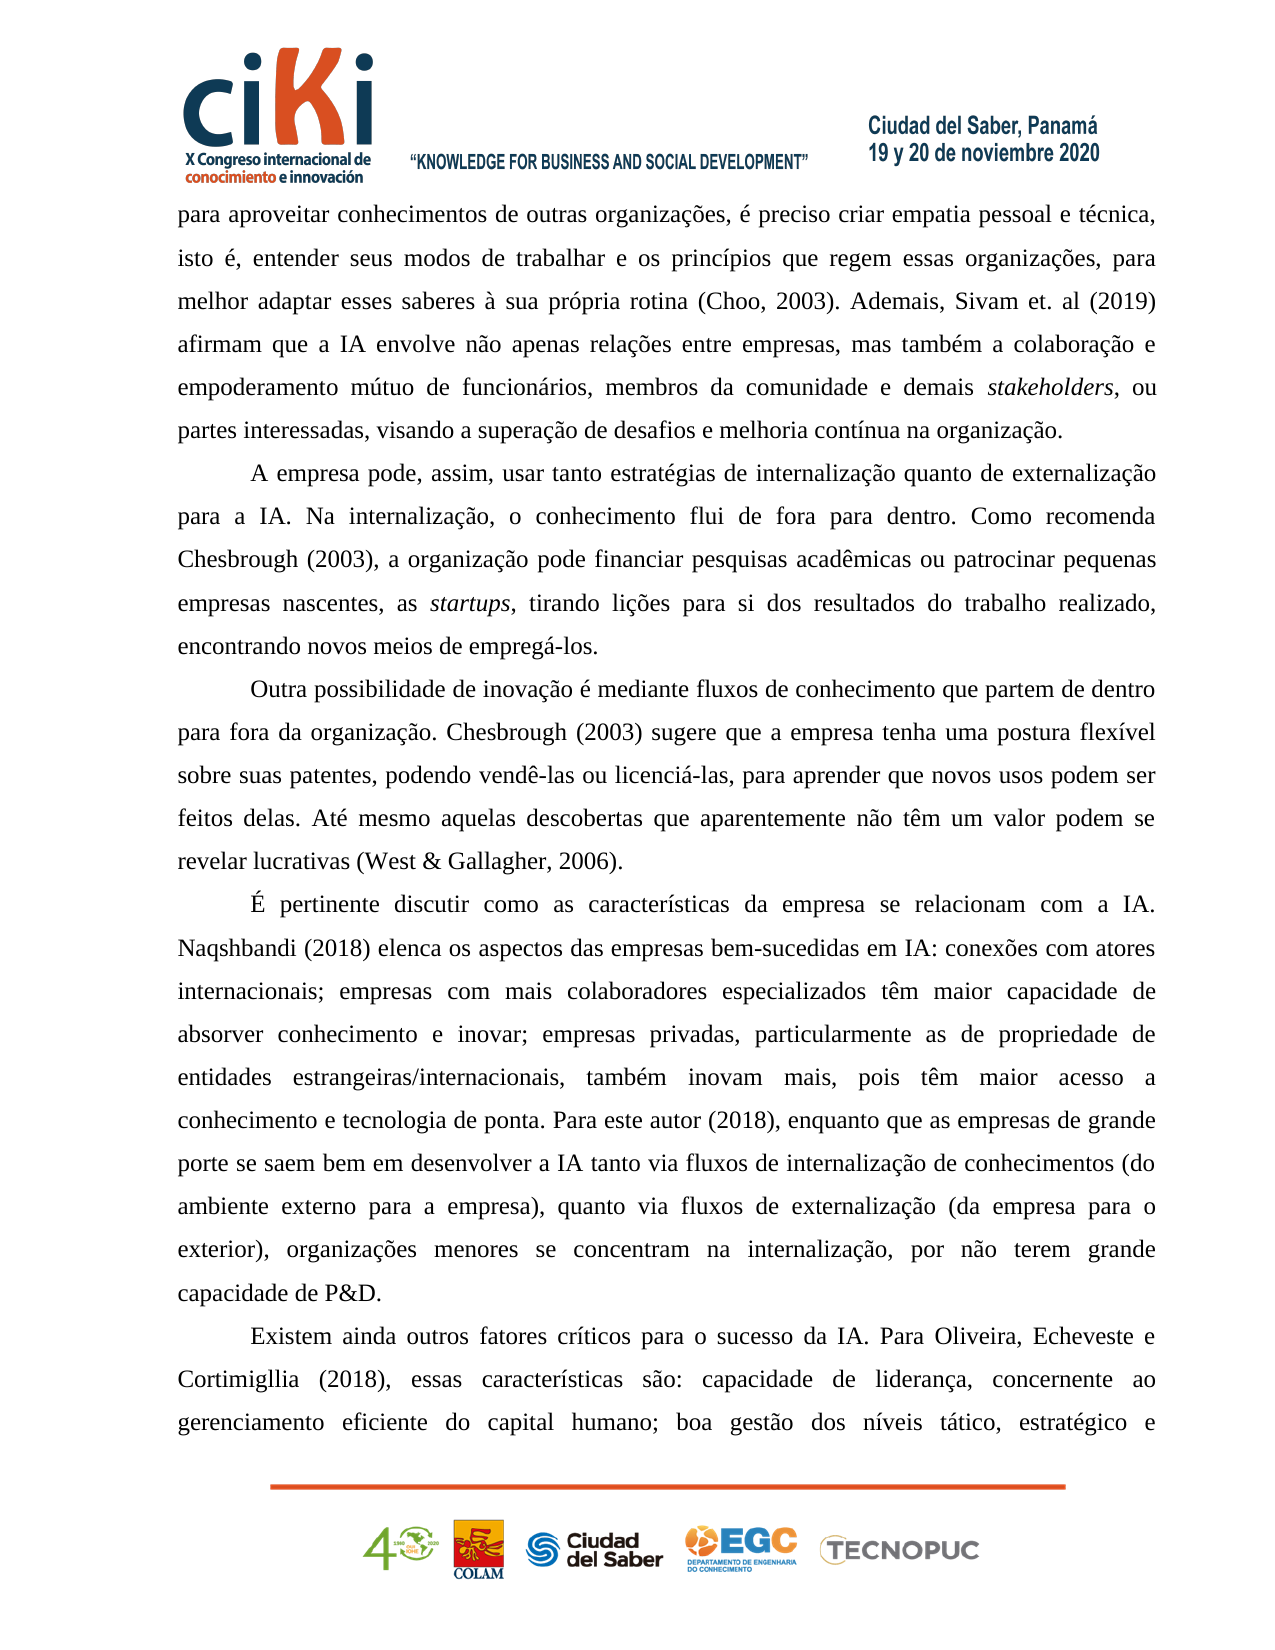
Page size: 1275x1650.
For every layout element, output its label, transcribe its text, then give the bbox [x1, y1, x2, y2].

picture [852, 92, 1117, 186]
picture [253, 1473, 1082, 1595]
picture [177, 44, 379, 186]
text É pertinente discutir como as características da empresa se relacionam com a IA. Naqshbandi (2018) elenca os aspectos das empresas bem-sucedidas em IA: conexões com atores internacionais; empresas com mais colaboradores especializados têm maior capacidade de absorver conhecimento e inovar; empresas privadas, particularmente as de propriedade de entidades estrangeiras/internacionais, também inovam mais, pois têm maior acesso a conhecimento e tecnologia de ponta. Para este autor (2018), enquanto que as empresas de grande porte se saem bem em desenvolver a IA tanto via fluxos de internalização de conhecimentos (do ambiente externo para a empresa), quanto via fluxos de externalização (da empresa para o exterior), organizações menores se concentram na internalização, por não terem grande capacidade de P&D. [177, 889, 1157, 1306]
text Outra possibilidade de inovação é mediante fluxos de conhecimento que partem de dentro para fora da organização. Chesbrough (2003) sugere que a empresa tenha uma postura flexível sobre suas patentes, podendo vendê-las ou licenciá-las, para aprender que novos usos podem ser feitos delas. Até mesmo aquelas descobertas que aparentemente não têm um valor podem se revelar lucrativas (West & Gallagher, 2006). [177, 674, 1157, 875]
picture [402, 138, 818, 186]
text A empresa pode, assim, usar tanto estratégias de internalização quanto de externalização para a IA. Na internalização, o conhecimento flui de fora para dentro. Como recomenda Chesbrough (2003), a organização pode financiar pesquisas acadêmicas ou patrocinar pequenas empresas nascentes, as startups, tirando lições para si dos resultados do trabalho realizado, encontrando novos meios de empregá-los. [177, 458, 1157, 659]
